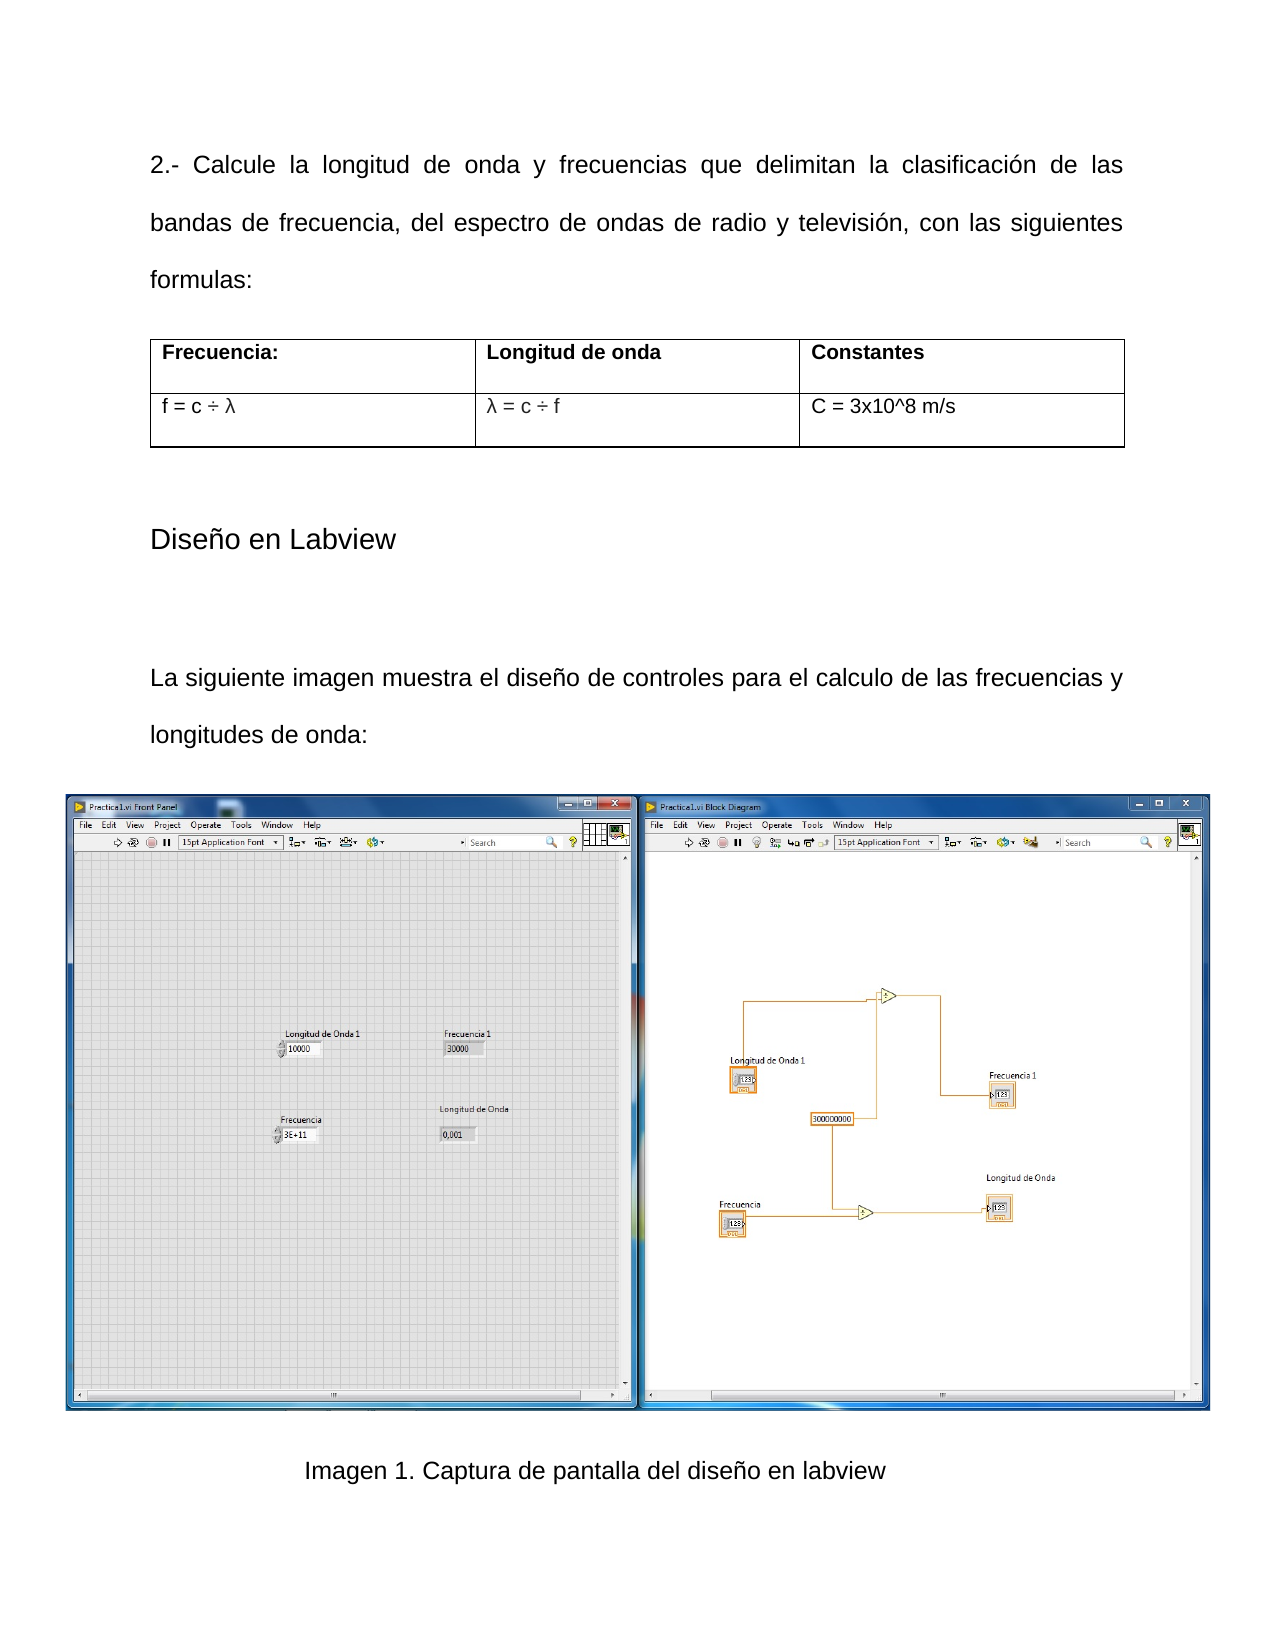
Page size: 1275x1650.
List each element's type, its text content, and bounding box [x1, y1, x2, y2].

table_cell C = 3x10^8 m/s [800, 394, 1124, 446]
table_header Frecuencia: [151, 340, 475, 393]
subtitle Diseño en Labview [150, 522, 1125, 555]
table_header Constantes [800, 340, 1124, 393]
text 2.- Calcule la longitud de onda y frecuencias que delimitan la clasificación de las bandas de frecuencia, del espectro de ondas de radio y televisión, con las siguientes formulas: [150, 150, 1125, 294]
text La siguiente imagen muestra el diseño de controles para el calculo de las frecuencias y longitudes de onda: [150, 663, 1125, 749]
table_cell f = c ÷ λ [151, 394, 475, 446]
text Imagen 1. Captura de pantalla del diseño en labview [66, 1456, 1125, 1484]
picture [65, 794, 1211, 1411]
table_cell λ = c ÷ f [476, 394, 799, 446]
table_header Longitud de onda [476, 340, 799, 393]
